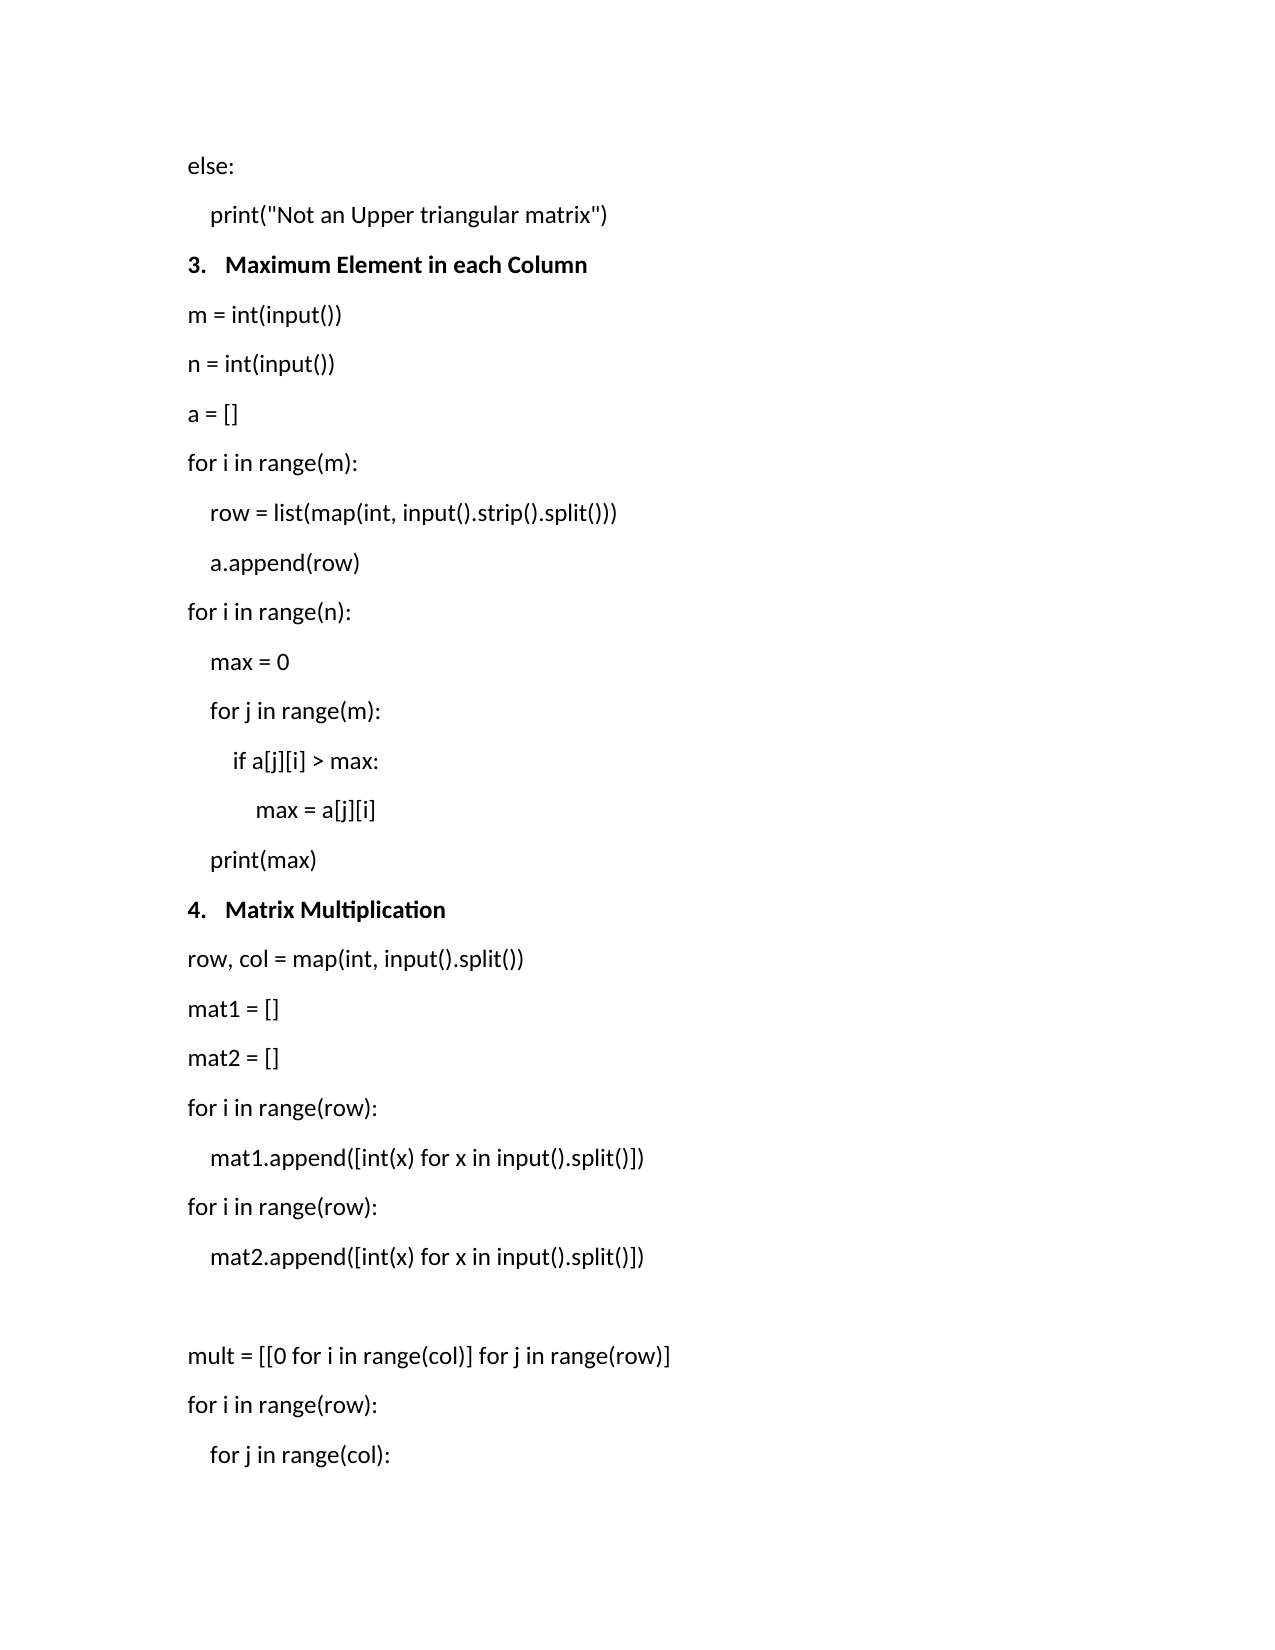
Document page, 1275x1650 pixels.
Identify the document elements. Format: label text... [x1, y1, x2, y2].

text mat1.append([int(x) for x in input().split()]) [187, 1142, 1125, 1172]
text for i in range(row): [187, 1389, 1125, 1420]
text mult = [[0 for i in range(col)] for j in range(row)] [187, 1340, 1125, 1371]
text m = int(input()) [187, 299, 1125, 329]
text mat2 = [] [187, 1042, 1125, 1073]
text for i in range(n): [187, 596, 1125, 627]
text a.append(row) [187, 547, 1125, 577]
text print(max) [187, 844, 1125, 875]
text print("Not an Upper triangular matrix") [187, 199, 1125, 230]
text for i in range(m): [187, 447, 1125, 478]
text for i in range(row): [187, 1191, 1125, 1222]
text n = int(input()) [187, 348, 1125, 379]
list Matrix Multiplication [187, 894, 1125, 924]
text a = [] [187, 398, 1125, 428]
text for j in range(col): [187, 1439, 1125, 1470]
text mat2.append([int(x) for x in input().split()]) [187, 1241, 1125, 1271]
text row = list(map(int, input().strip().split())) [187, 497, 1125, 528]
text if a[j][i] > max: [187, 745, 1125, 776]
text for i in range(row): [187, 1092, 1125, 1123]
text else: [187, 150, 1125, 181]
list Maximum Element in each Column [187, 249, 1125, 280]
text max = a[j][i] [187, 794, 1125, 825]
text max = 0 [187, 646, 1125, 676]
text row, col = map(int, input().split()) [187, 943, 1125, 974]
text for j in range(m): [187, 695, 1125, 726]
text mat1 = [] [187, 993, 1125, 1023]
